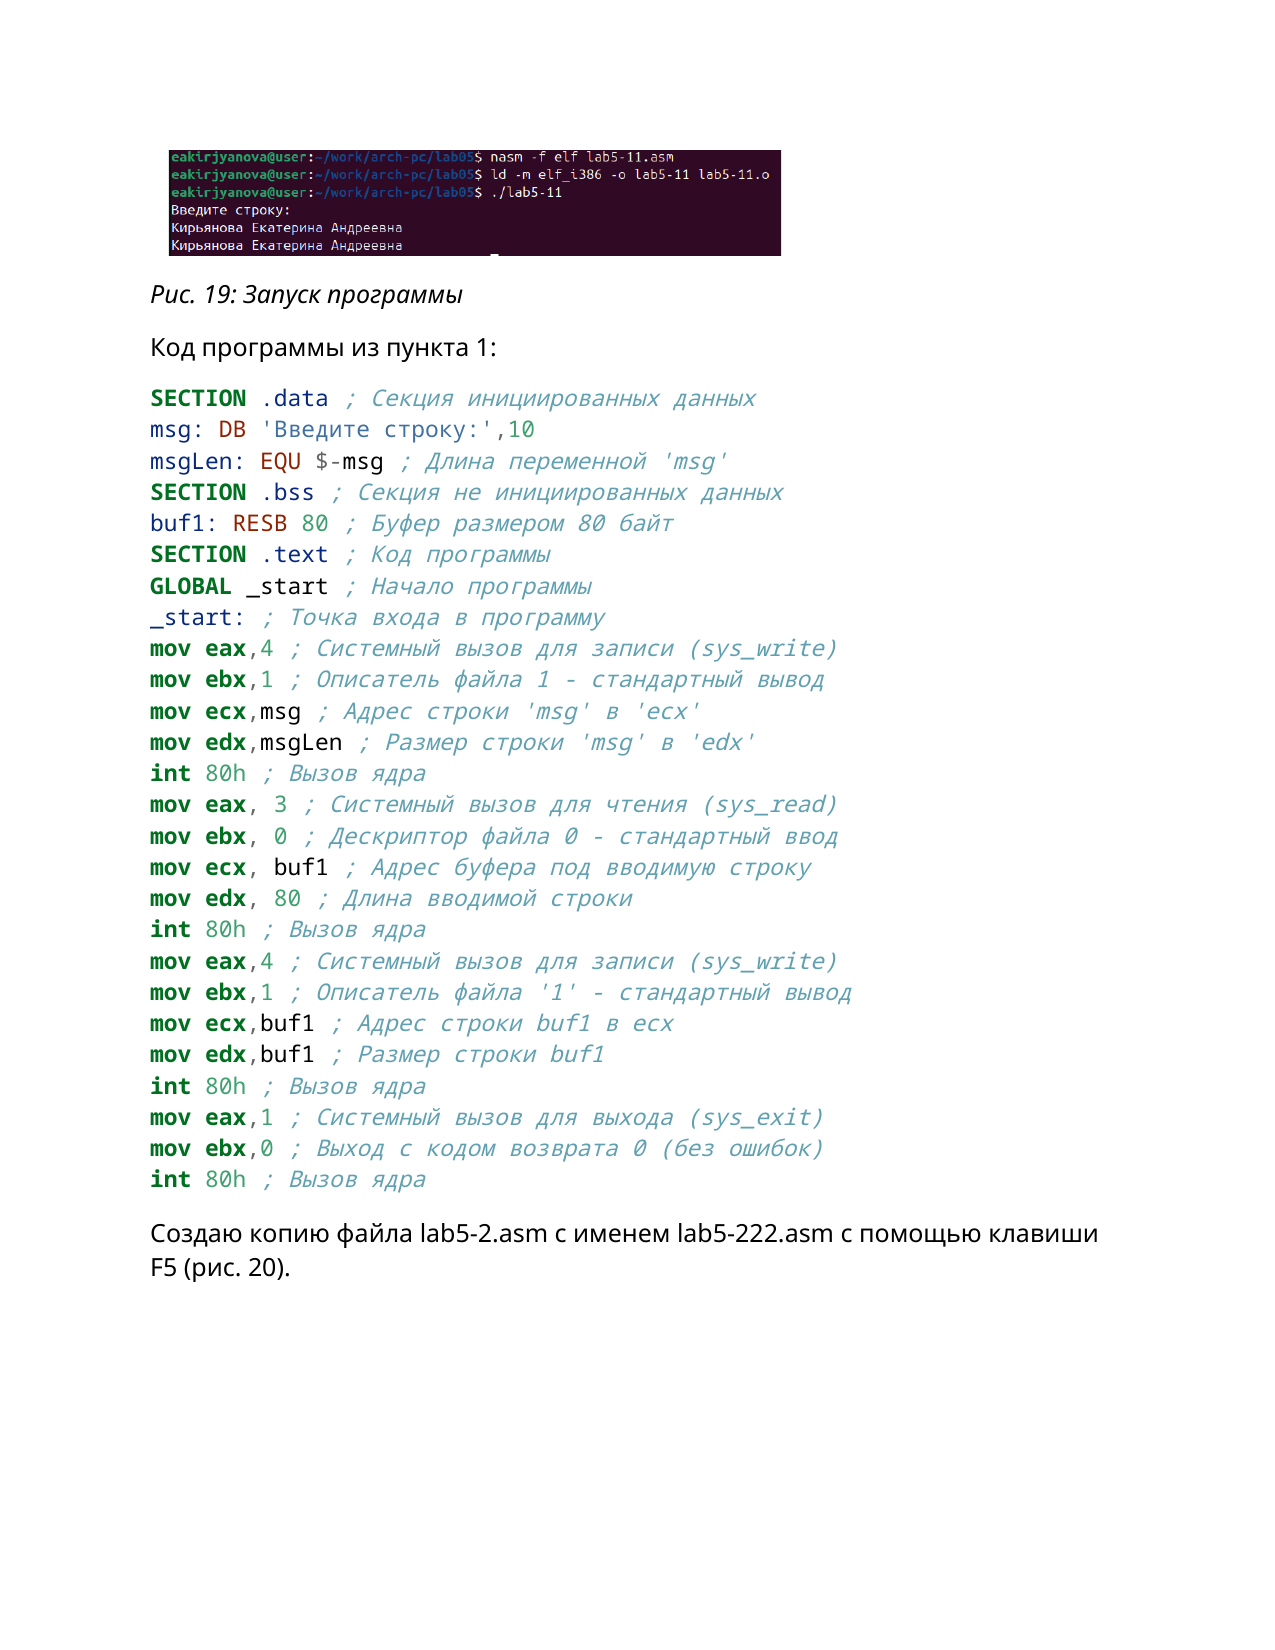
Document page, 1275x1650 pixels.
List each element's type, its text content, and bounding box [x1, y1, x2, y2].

text Код программы из пункта 1: [150, 329, 1125, 363]
text SECTION .data ; Секция инициированных данных msg: DB 'Введите строку:',10 msgLen: EQU $-msg ; Длина переменной 'msg' SECTION .bss ; Секция не инициированных данных buf1: RESB 80 ; Буфер размером 80 байт SECTION .text ; Код программы GLOBAL _start ; Начало программы _start: ; Точка входа в программу mov eax,4 ; Системный вызов для записи (sys_write) mov ebx,1 ; Описатель файла 1 - стандартный вывод mov ecx,msg ; Адрес строки 'msg' в 'ecx' mov edx,msgLen ; Размер строки 'msg' в 'edx' int 80h ; Вызов ядра mov eax, 3 ; Системный вызов для чтения (sys_read) mov ebx, 0 ; Дескриптор файла 0 - стандартный ввод mov ecx, buf1 ; Адрес буфера под вводимую строку mov edx, 80 ; Длина вводимой строки int 80h ; Вызов ядра mov eax,4 ; Системный вызов для записи (sys_write) mov ebx,1 ; Описатель файла '1' - стандартный вывод mov ecx,buf1 ; Адрес строки buf1 в ecx mov edx,buf1 ; Размер строки buf1 int 80h ; Вызов ядра mov eax,1 ; Системный вызов для выхода (sys_exit) mov ebx,0 ; Выход с кодом возврата 0 (без ошибок) int 80h ; Вызов ядра [150, 382, 1125, 1195]
text Создаю копию файла lab5-2.asm с именем lab5-222.asm с помощью клавиши F5 (рис. 20). [150, 1216, 1125, 1284]
picture [168, 150, 782, 256]
text Рис. 19: Запуск программы [150, 277, 1125, 311]
